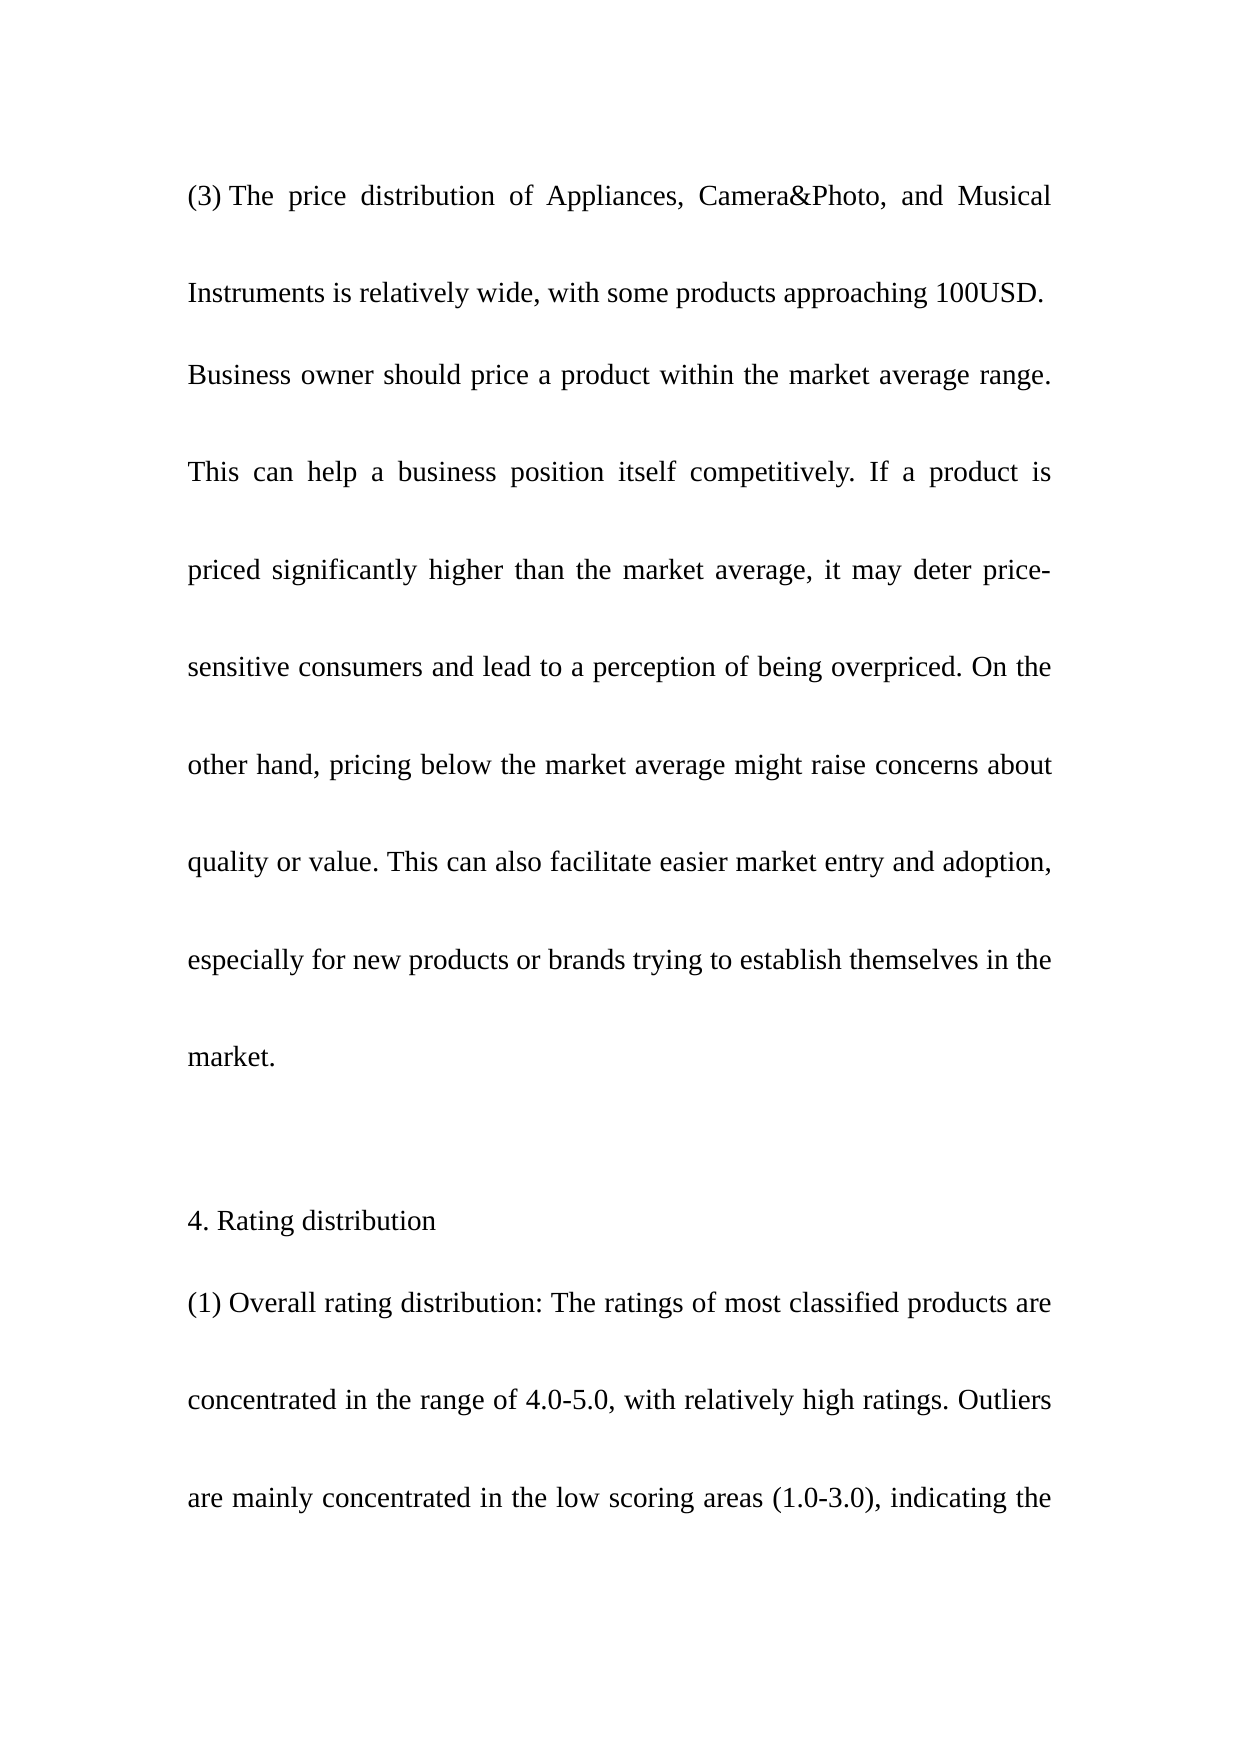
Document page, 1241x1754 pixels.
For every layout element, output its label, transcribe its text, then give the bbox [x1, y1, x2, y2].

list Rating distribution [187, 1187, 1053, 1252]
list The price distribution of Appliances, Camera&Photo, and Musical Instruments is relatively wide, with some products approaching 100USD. [187, 162, 1053, 324]
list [187, 1269, 1053, 1529]
list Business owner should price a product within the market average range. This can help a business position itself competitively. If a product is priced significantly higher than the market average, it may deter price-sensitive consumers and lead to a perception of being overpriced. On the other hand, pricing below the market average might raise concerns about quality or value. This can also facilitate easier market entry and adoption, especially for new products or brands trying to establish themselves in the market. [187, 341, 1053, 1089]
